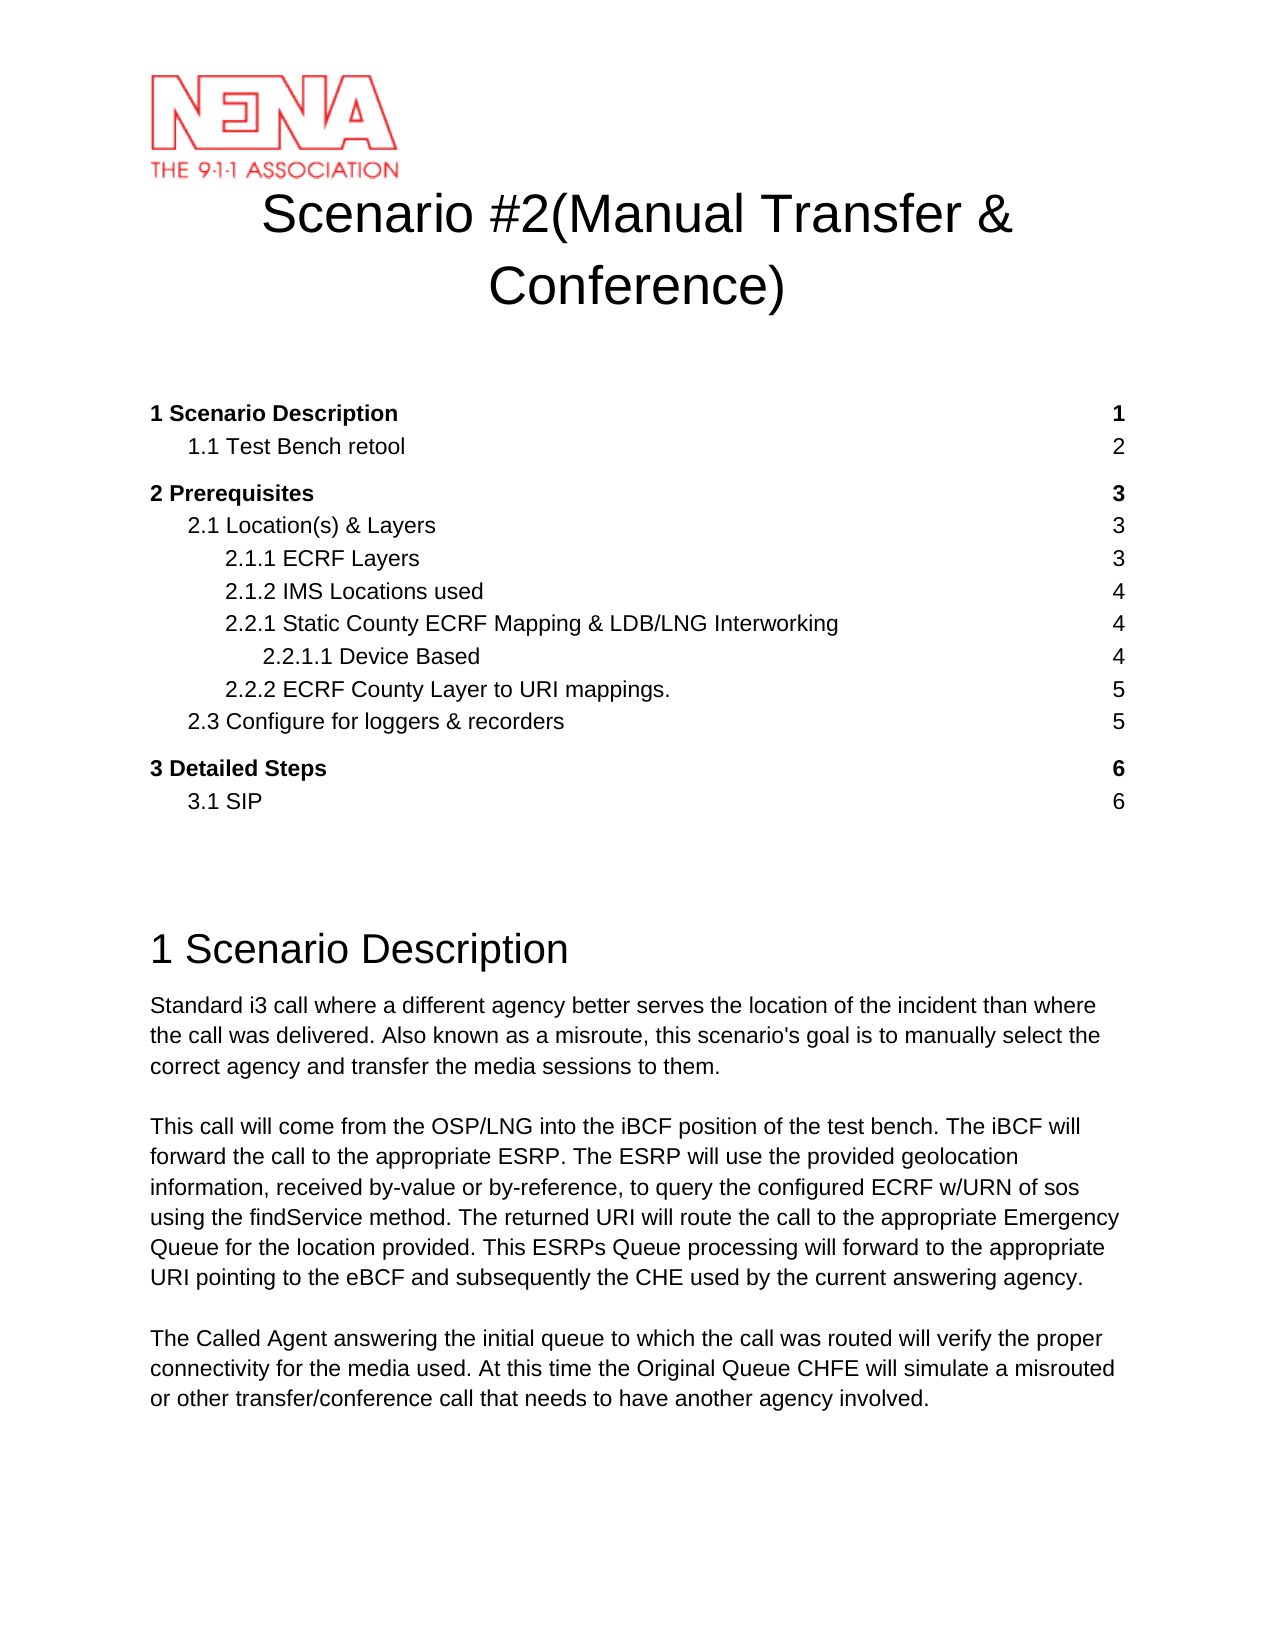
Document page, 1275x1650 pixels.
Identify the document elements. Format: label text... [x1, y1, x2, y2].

text The Called Agent answering the initial queue to which the call was routed will verify the proper connectivity for the media used. At this time the Original Queue CHFE will simulate a misrouted or other transfer/conference call that needs to have another agency involved. [150, 1324, 1125, 1411]
text Standard i3 call where a different agency better serves the location of the incident than where the call was delivered. Also known as a misroute, this scenario's goal is to manually select the correct agency and transfer the media sessions to them. [150, 992, 1125, 1079]
subtitle 1 Scenario Description [150, 925, 1125, 973]
title Scenario #2(Manual Transfer & Conference) [150, 182, 1125, 316]
text This call will come from the OSP/LNG into the iBCF position of the test bench. The iBCF will forward the call to the appropriate ESRP. The ESRP will use the provided geolocation information, received by-value or by-reference, to query the configured ECRF w/URN of sos using the findService method. The returned URI will route the call to the appropriate Emergency Queue for the location provided. This ESRPs Queue processing will forward to the appropriate URI pointing to the eBCF and subsequently the CHE used by the current answering agency. [150, 1113, 1125, 1291]
picture [150, 75, 399, 179]
